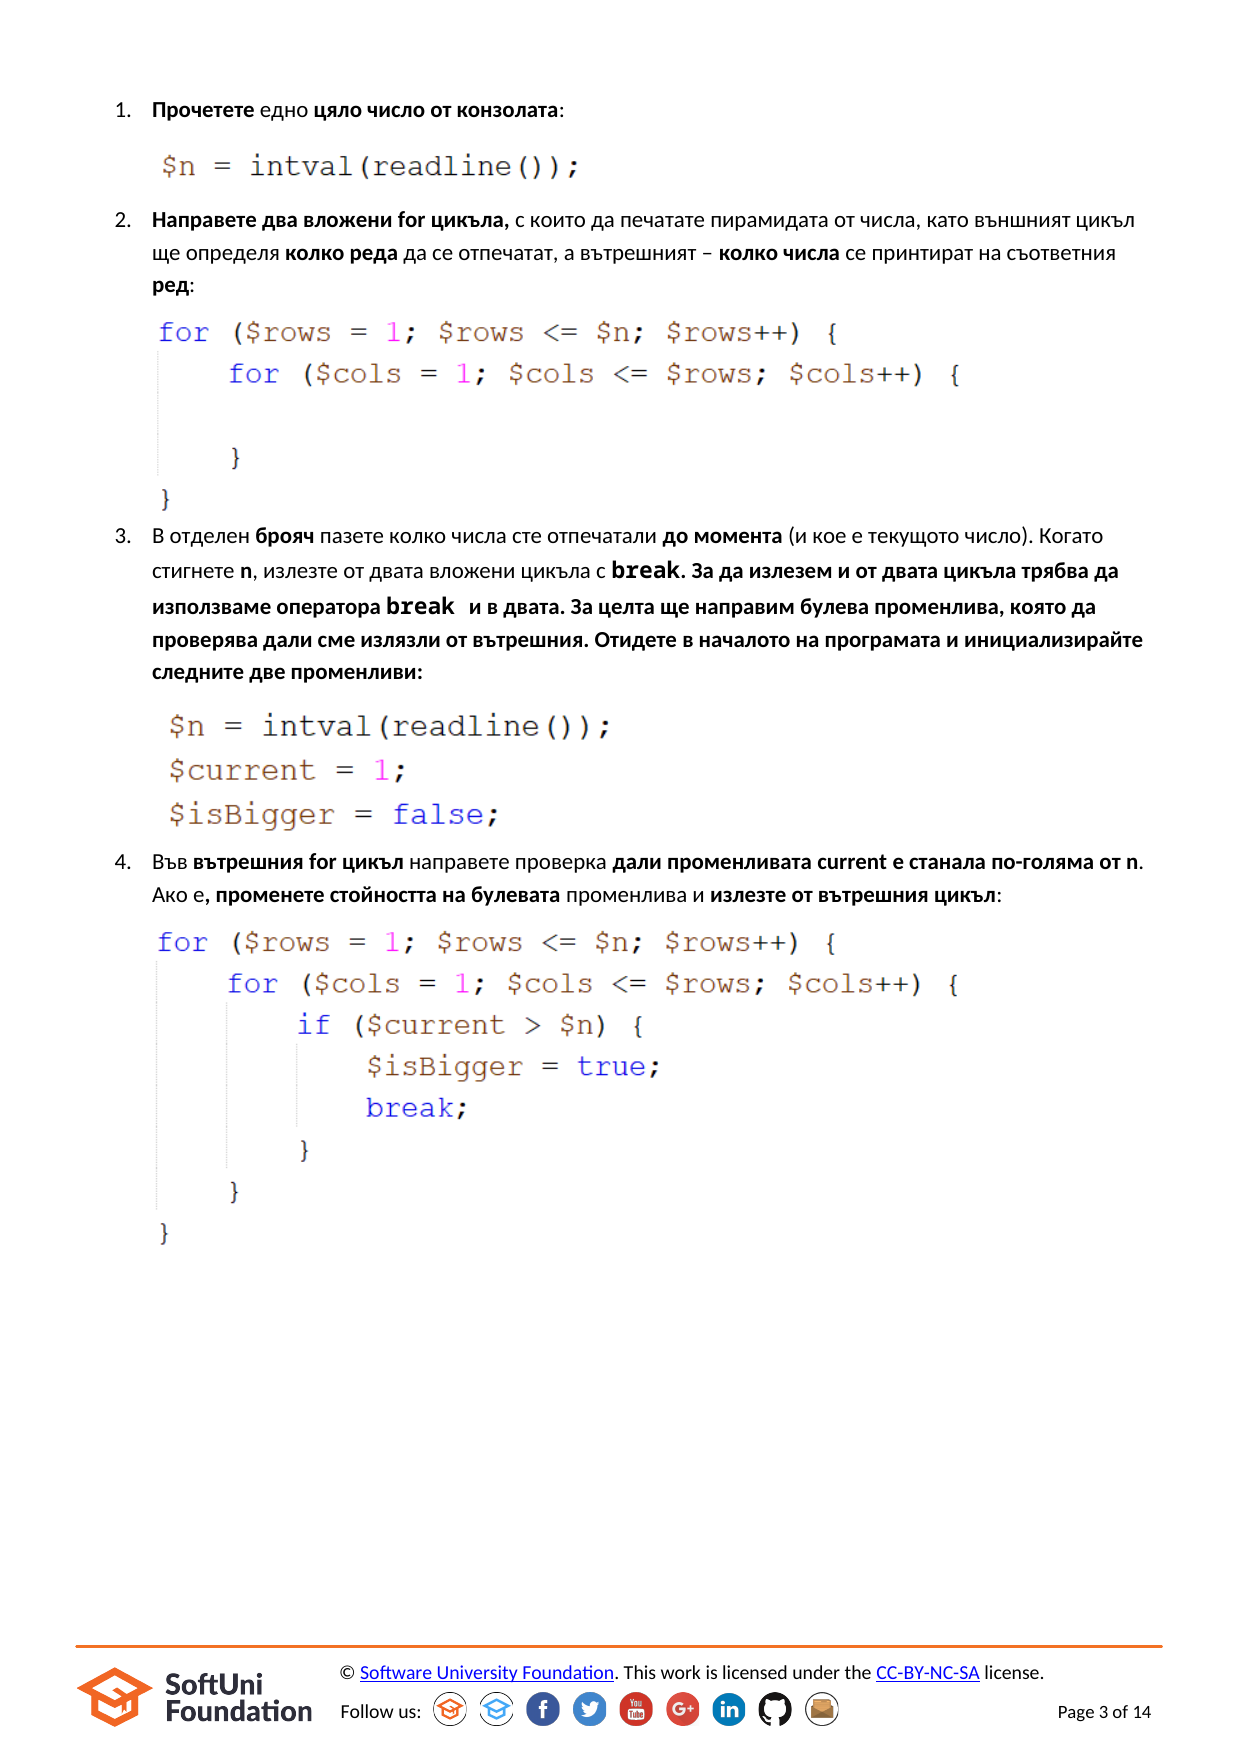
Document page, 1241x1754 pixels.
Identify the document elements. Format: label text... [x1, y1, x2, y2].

picture [526, 1692, 560, 1726]
picture [666, 1692, 700, 1726]
picture [151, 302, 971, 517]
picture [712, 1693, 722, 1703]
picture [805, 1692, 839, 1726]
list В отделен брояч пазете колко числа сте отпечатали до момента (и кое е текущото число). Когато стигнете n, излезте от двата вложени цикъла с break. За да излезем и от двата цикъла трябва да използваме оператора break и в двата. За целта ще направим булева променлива, която да проверява дали сме излязли от вътрешния. Отидете в началото на програмата и инициализирайте следните две променливи: [114, 521, 1163, 843]
picture [76, 1667, 312, 1727]
picture [727, 1707, 738, 1717]
picture [433, 1692, 467, 1726]
picture [619, 1692, 653, 1726]
picture [758, 1692, 792, 1726]
picture [736, 1693, 746, 1703]
list Направете два вложени for цикъла, с които да печатате пирамидата от числа, като външният цикъл ще определя колко реда да се отпечатат, а вътрешният – колко числа се принтират на съответния ред: [114, 206, 1163, 298]
picture [712, 1716, 722, 1726]
picture [573, 1692, 607, 1726]
picture [480, 1692, 513, 1726]
picture [736, 1716, 746, 1726]
picture [151, 127, 598, 202]
picture [151, 911, 972, 1256]
picture [151, 689, 624, 844]
